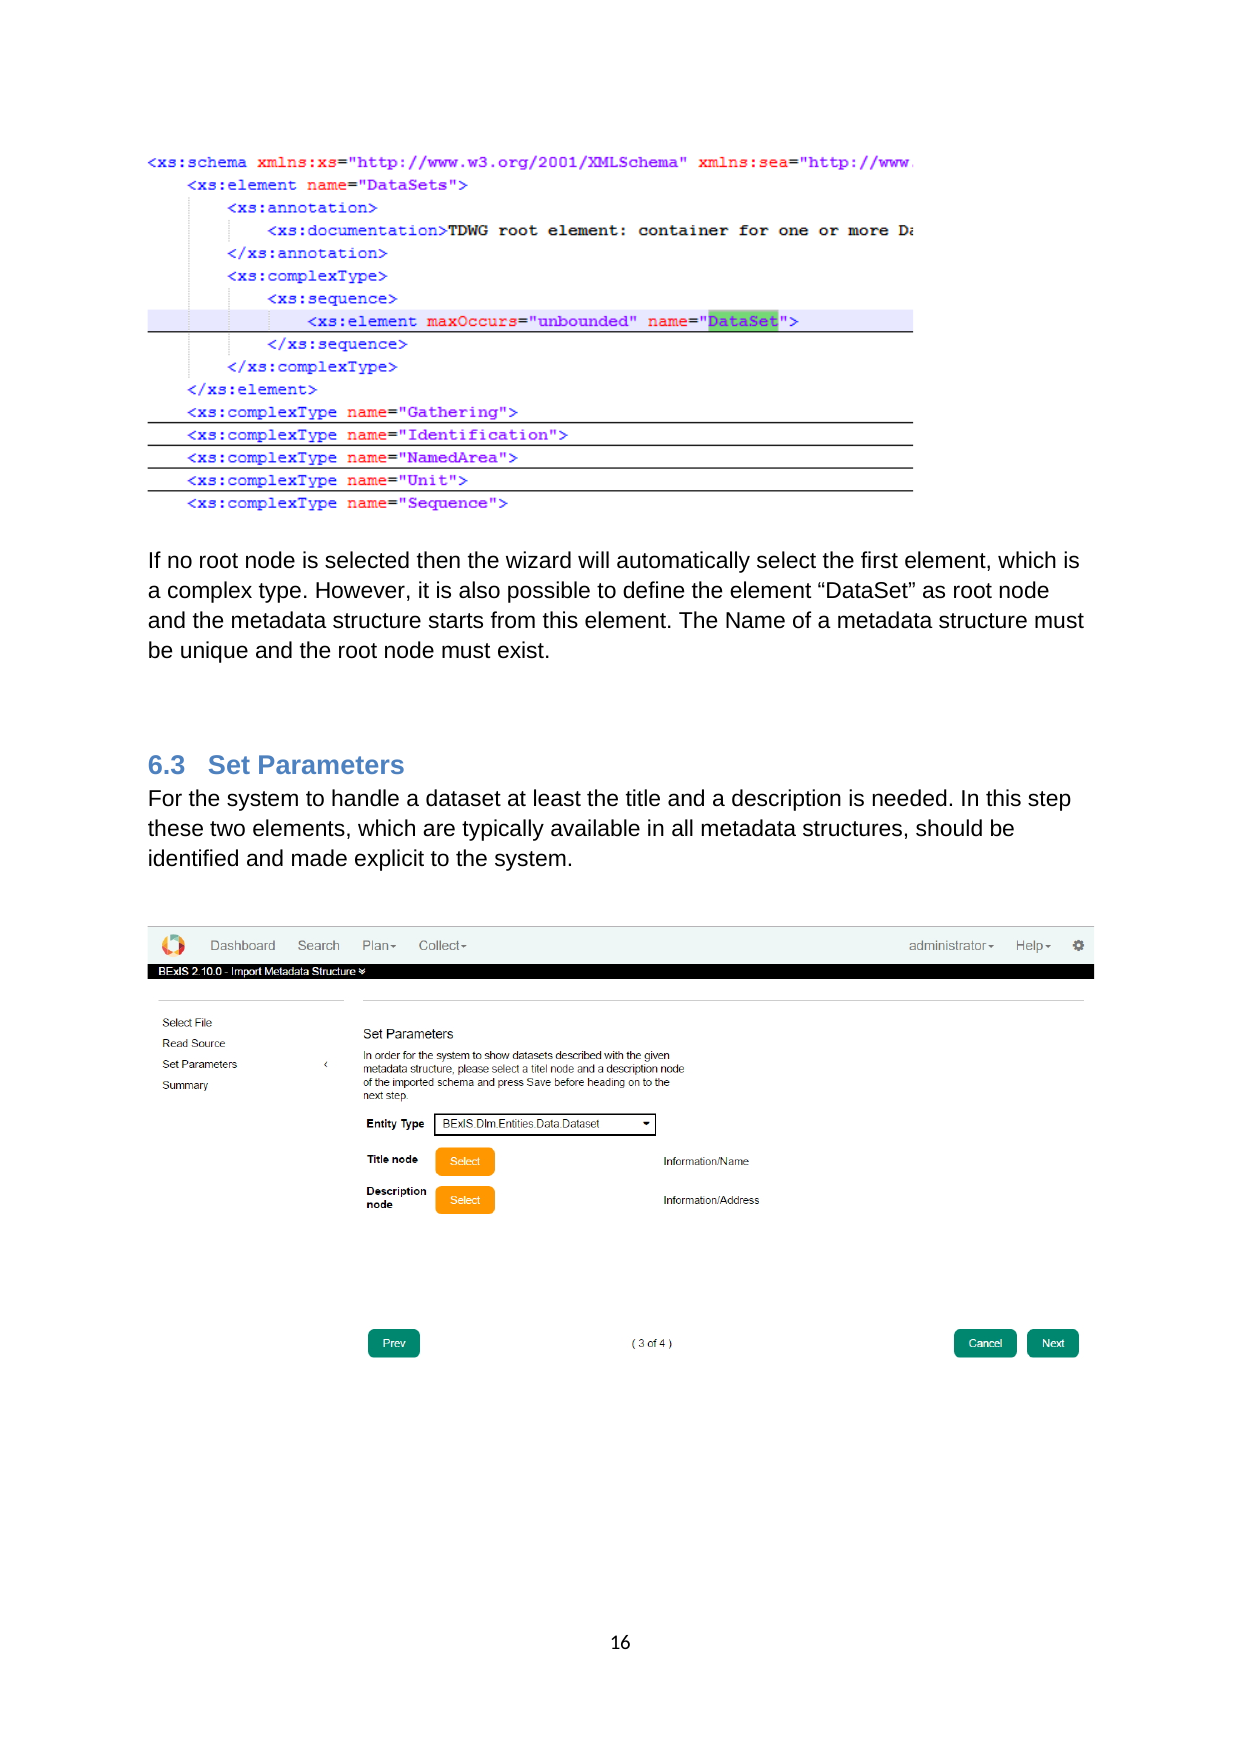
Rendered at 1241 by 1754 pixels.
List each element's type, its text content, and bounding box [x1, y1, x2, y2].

subtitle Set Parameters [148, 749, 1093, 780]
picture [147, 147, 914, 513]
text For the system to handle a dataset at least the title and a description is needed. In this step these two elements, which are typically available in all metadata structures, should be identified and made explicit to the system. [148, 785, 1093, 872]
picture [147, 926, 1095, 1372]
